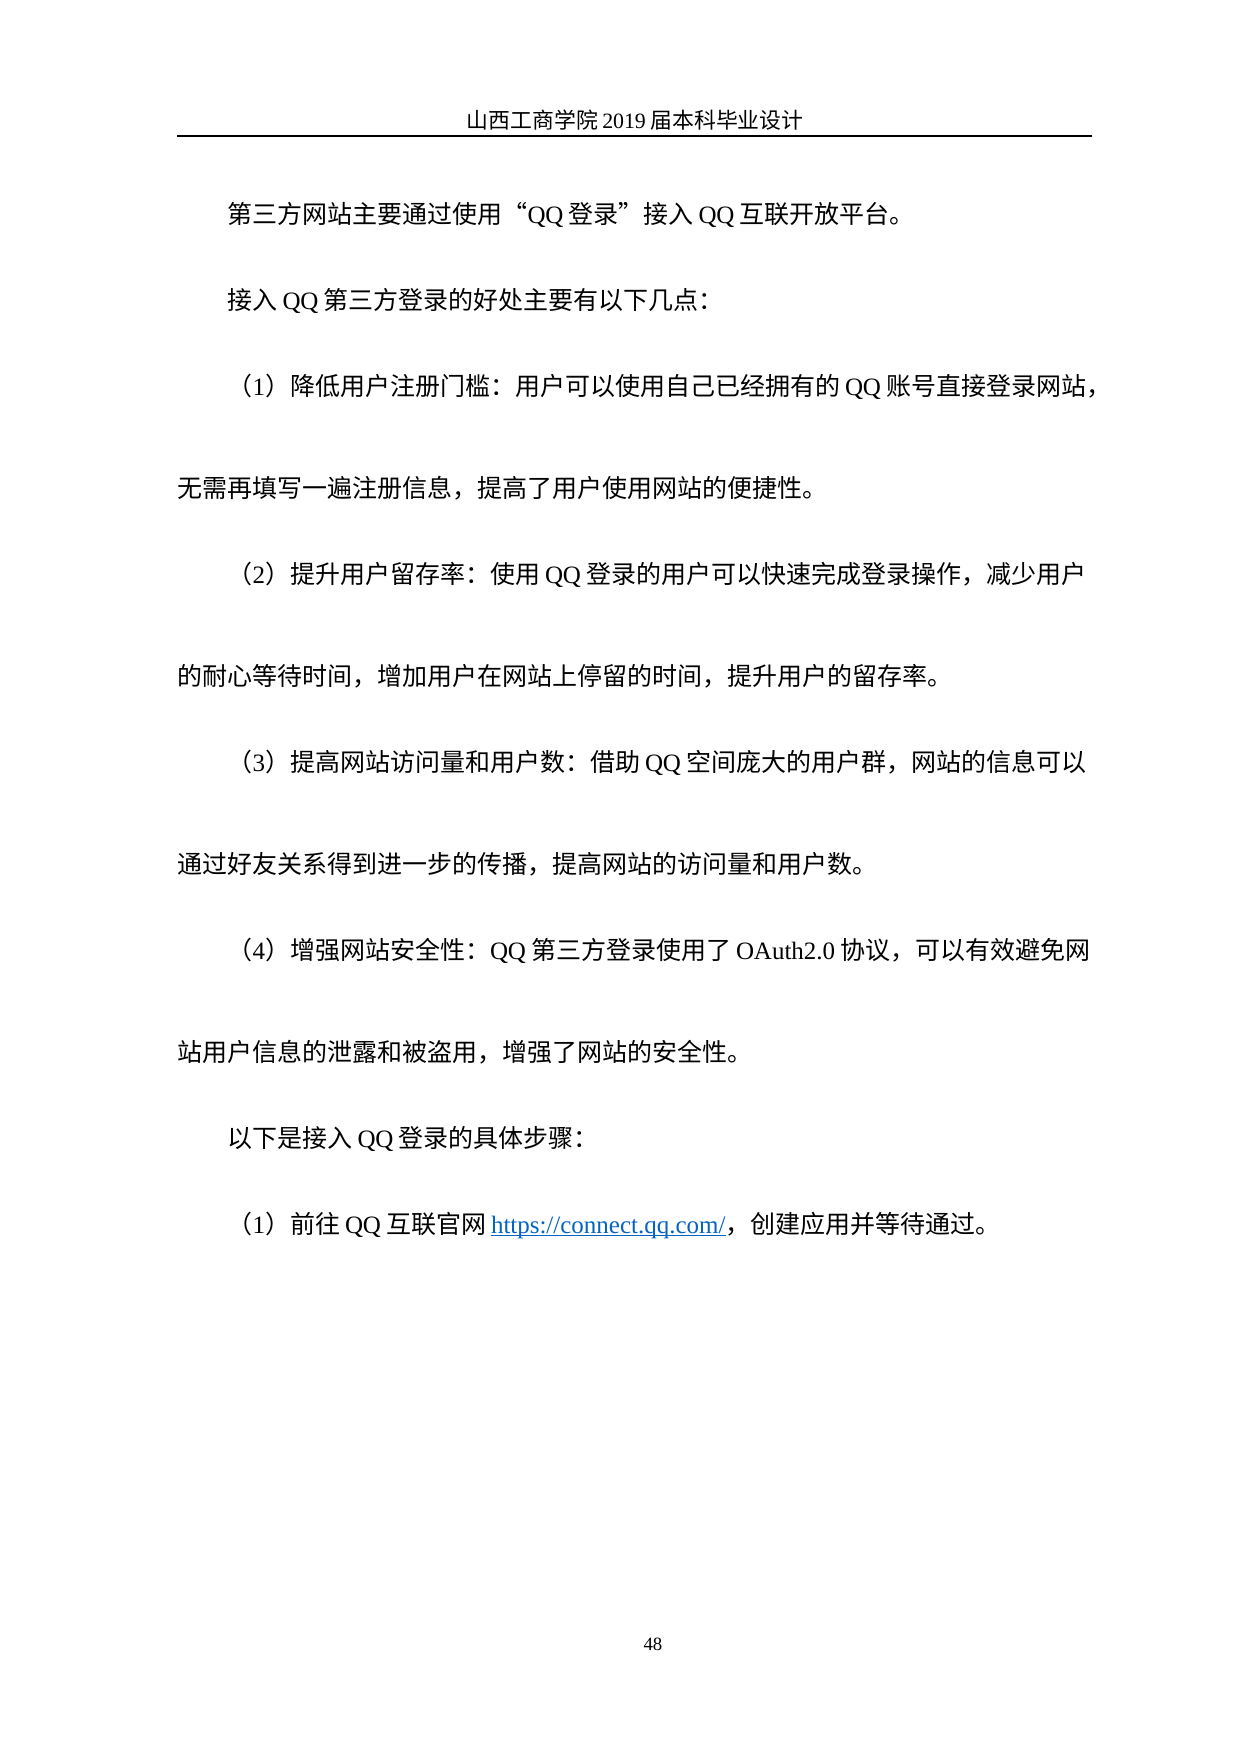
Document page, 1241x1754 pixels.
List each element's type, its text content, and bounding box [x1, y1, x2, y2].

text 接入QQ第三方登录的好处主要有以下几点： [177, 264, 1092, 332]
text （4）增强网站安全性：QQ第三方登录使用了OAuth2.0协议，可以有效避免网站用户信息的泄露和被盗用，增强了网站的安全性。 [177, 914, 1092, 1084]
text （3）提高网站访问量和用户数：借助QQ空间庞大的用户群，网站的信息可以通过好友关系得到进一步的传播，提高网站的访问量和用户数。 [177, 726, 1092, 896]
text （1）前往QQ互联官网https://connect.qq.com/，创建应用并等待通过。 [177, 1188, 1092, 1256]
text （1）降低用户注册门槛：用户可以使用自己已经拥有的QQ账号直接登录网站，无需再填写一遍注册信息，提高了用户使用网站的便捷性。 [177, 351, 1092, 520]
text 第三方网站主要通过使用“QQ登录”接入QQ互联开放平台。 [177, 178, 1092, 246]
text （2）提升用户留存率：使用QQ登录的用户可以快速完成登录操作，减少用户的耐心等待时间，增加用户在网站上停留的时间，提升用户的留存率。 [177, 538, 1092, 708]
text 以下是接入QQ登录的具体步骤： [177, 1102, 1092, 1170]
